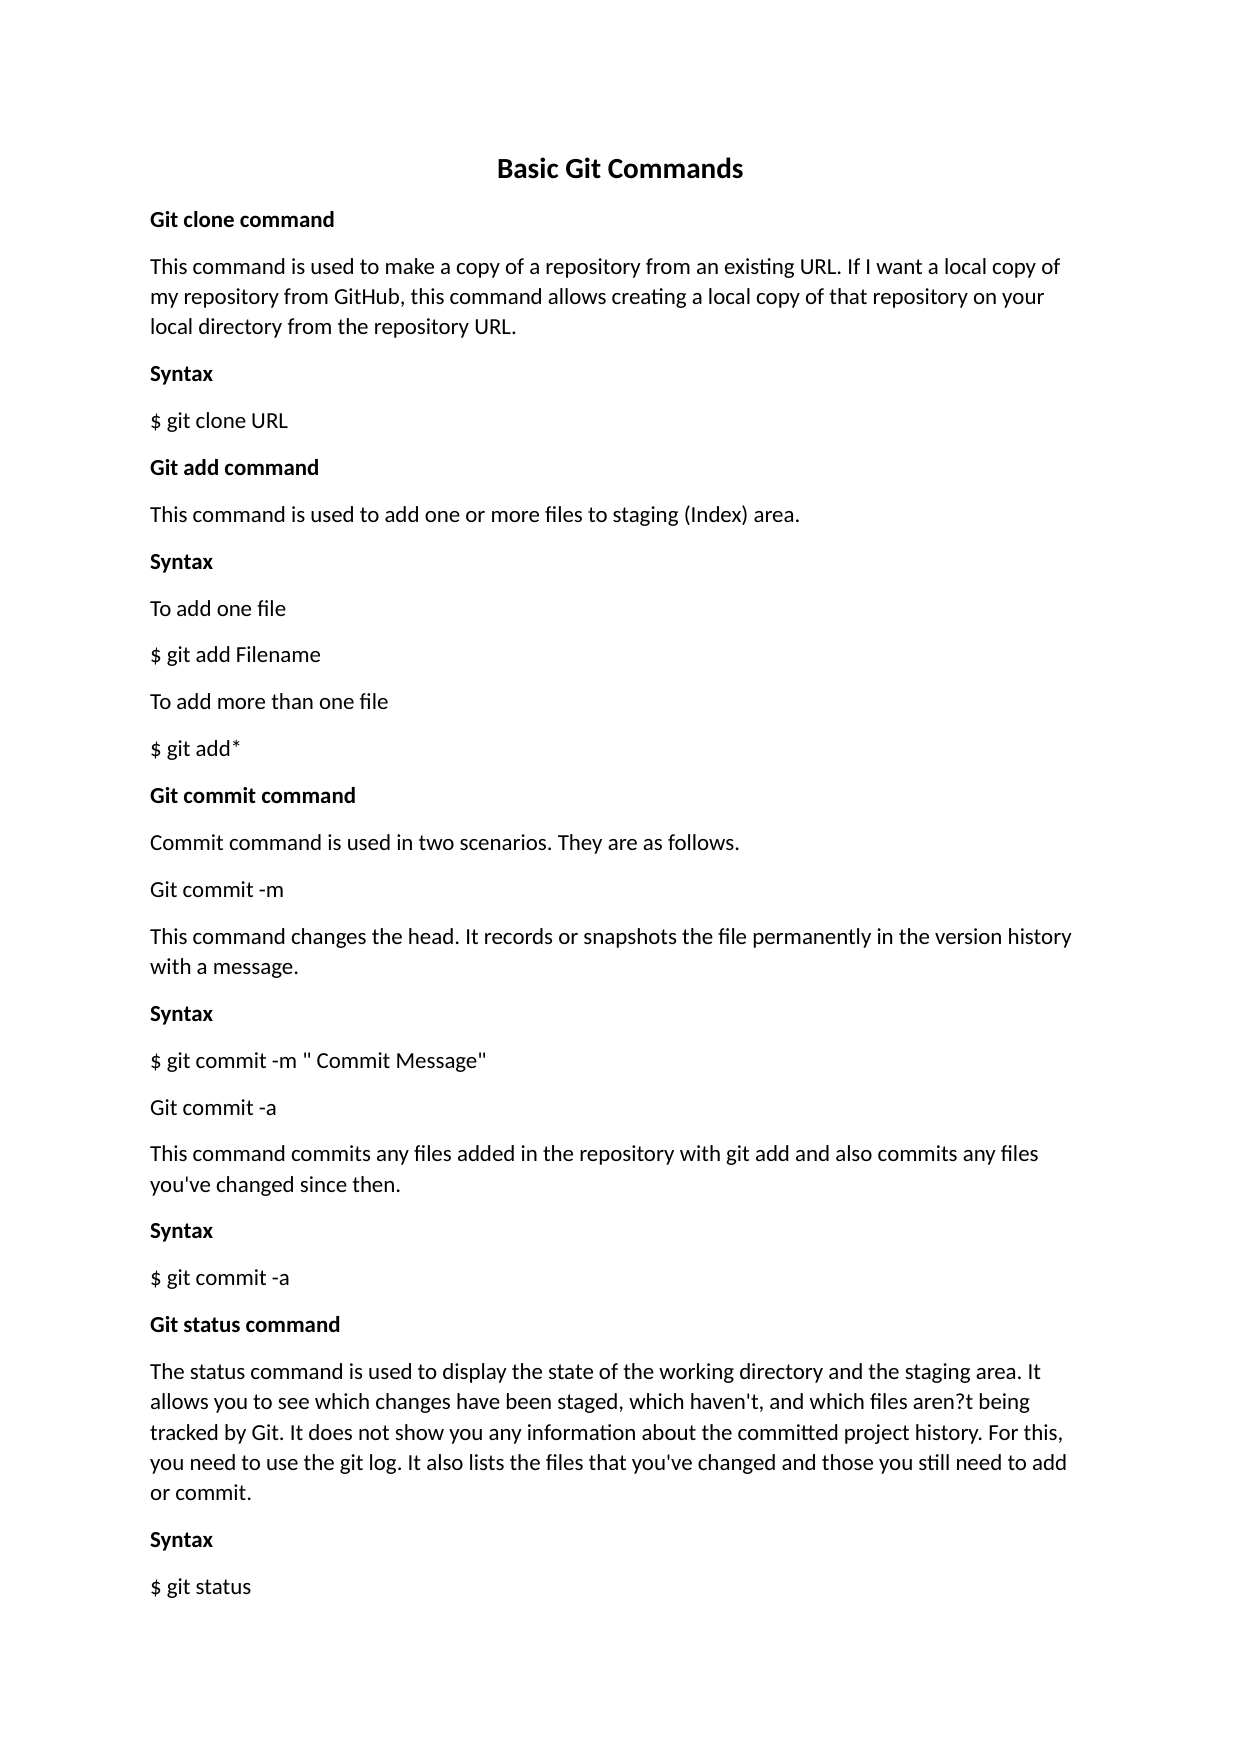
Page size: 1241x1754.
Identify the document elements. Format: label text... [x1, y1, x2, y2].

text Git commit -a [150, 1093, 1090, 1121]
text $ git clone URL [150, 406, 1090, 434]
text Basic Git Commands [150, 150, 1090, 186]
text $ git commit -m " Commit Message" [150, 1046, 1090, 1074]
text Git status command [150, 1310, 1090, 1338]
text Commit command is used in two scenarios. They are as follows. [150, 828, 1090, 856]
text $ git commit -a [150, 1263, 1090, 1291]
text Syntax [150, 547, 1090, 575]
text The status command is used to display the state of the working directory and the staging area. It allows you to see which changes have been staged, which haven't, and which files aren?t being tracked by Git. It does not show you any information about the committed project history. For this, you need to use the git log. It also lists the files that you've changed and those you still need to add or commit. [150, 1357, 1090, 1506]
text To add one file [150, 594, 1090, 622]
text This command is used to make a copy of a repository from an existing URL. If I want a local copy of my repository from GitHub, this command allows creating a local copy of that repository on your local directory from the repository URL. [150, 252, 1090, 340]
text This command changes the head. It records or snapshots the file permanently in the version history with a message. [150, 922, 1090, 980]
text Git clone command [150, 205, 1090, 233]
text Git commit command [150, 781, 1090, 809]
text Git commit -m [150, 875, 1090, 903]
text $ git add Filename [150, 641, 1090, 668]
text To add more than one file [150, 687, 1090, 715]
text Syntax [150, 1217, 1090, 1244]
text This command is used to add one or more files to staging (Index) area. [150, 500, 1090, 528]
text This command commits any files added in the repository with git add and also commits any files you've changed since then. [150, 1139, 1090, 1198]
text $ git add* [150, 734, 1090, 762]
text Syntax [150, 1525, 1090, 1553]
text Git add command [150, 453, 1090, 481]
text $ git status [150, 1572, 1090, 1600]
text Syntax [150, 999, 1090, 1027]
text Syntax [150, 359, 1090, 387]
